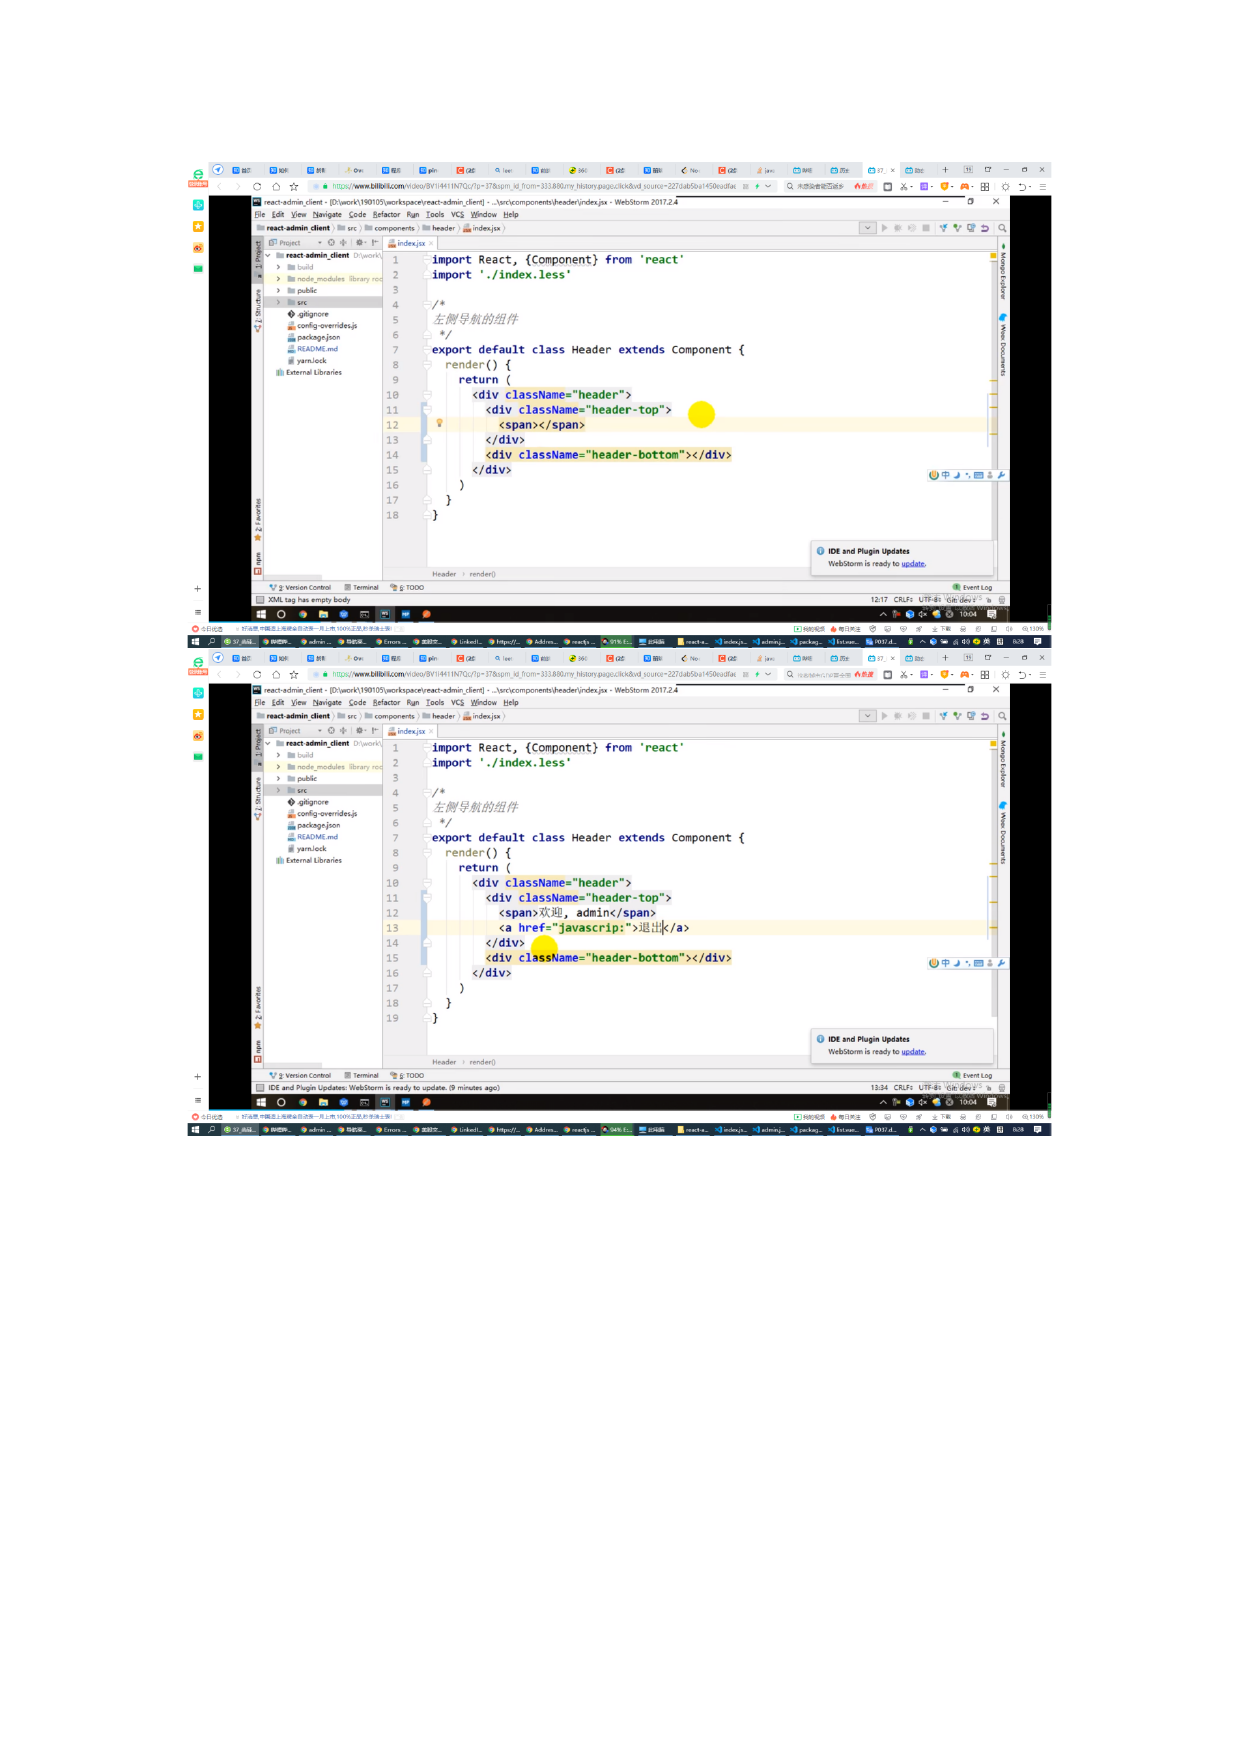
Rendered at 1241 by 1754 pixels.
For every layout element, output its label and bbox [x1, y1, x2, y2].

picture [187, 162, 1052, 648]
picture [187, 649, 1052, 1136]
